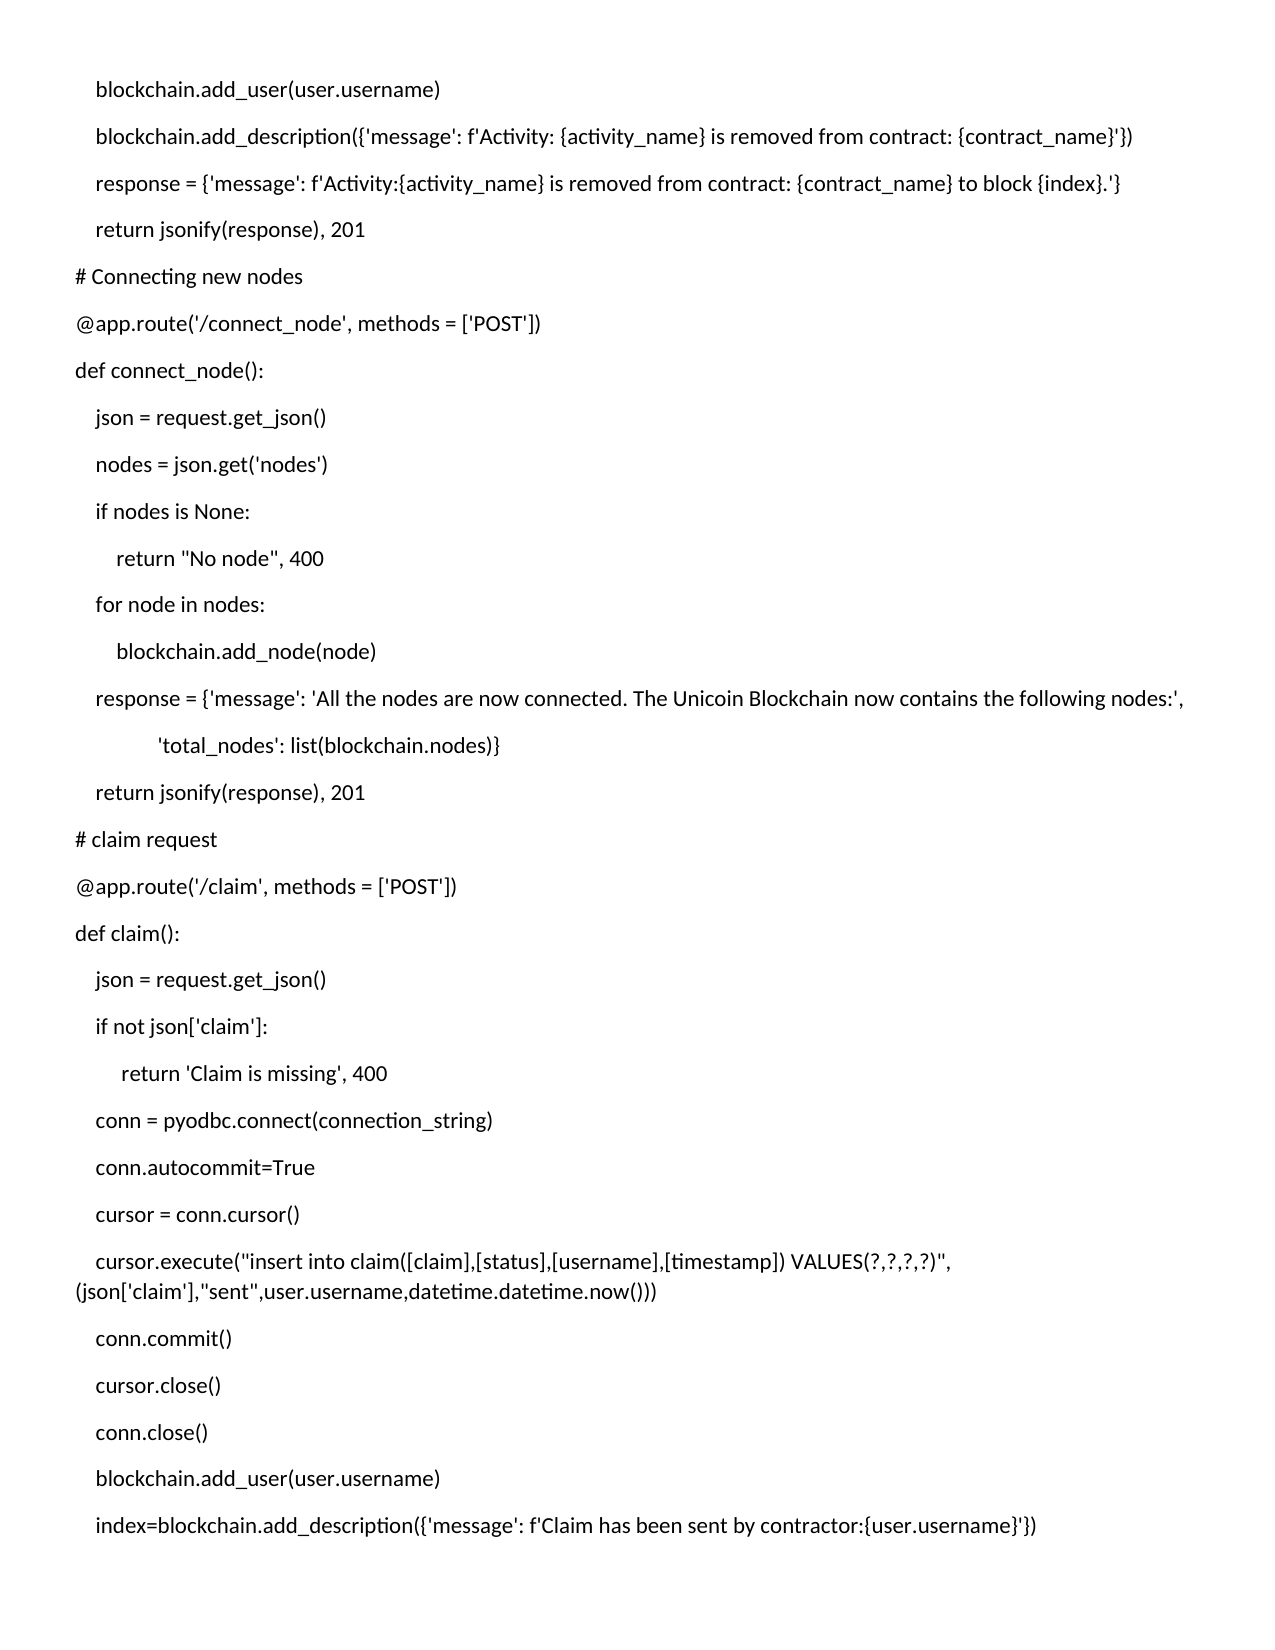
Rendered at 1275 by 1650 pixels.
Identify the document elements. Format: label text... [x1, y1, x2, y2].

text return jsonify(response), 201 [75, 778, 1200, 806]
text return "No node", 400 [75, 544, 1200, 572]
text response = {'message': 'All the nodes are now connected. The Unicoin Blockchain now contains the following nodes:', [75, 684, 1200, 712]
text # Connecting new nodes [75, 262, 1200, 291]
text response = {'message': f'Activity:{activity_name} is removed from contract: {contract_name} to block {index}.'} [75, 169, 1200, 197]
text for node in nodes: [75, 591, 1200, 619]
text conn.close() [75, 1418, 1200, 1446]
text json = request.get_json() [75, 966, 1200, 994]
text index=blockchain.add_description({'message': f'Claim has been sent by contractor:{user.username}'}) [75, 1511, 1200, 1539]
text def claim(): [75, 919, 1200, 947]
text # claim request [75, 825, 1200, 853]
text return jsonify(response), 201 [75, 216, 1200, 244]
text 'total_nodes': list(blockchain.nodes)} [75, 731, 1200, 759]
text @app.route('/connect_node', methods = ['POST']) [75, 309, 1200, 337]
text if not json['claim']: [75, 1012, 1200, 1041]
text conn = pyodbc.connect(connection_string) [75, 1106, 1200, 1134]
text json = request.get_json() [75, 403, 1200, 431]
text return 'Claim is missing', 400 [75, 1059, 1200, 1087]
text blockchain.add_description({'message': f'Activity: {activity_name} is removed from contract: {contract_name}'}) [75, 122, 1200, 150]
text @app.route('/claim', methods = ['POST']) [75, 872, 1200, 900]
text blockchain.add_user(user.username) [75, 75, 1200, 103]
text cursor.close() [75, 1371, 1200, 1399]
text blockchain.add_node(node) [75, 637, 1200, 666]
text conn.commit() [75, 1324, 1200, 1352]
text cursor = conn.cursor() [75, 1200, 1200, 1228]
text nodes = json.get('nodes') [75, 450, 1200, 478]
text blockchain.add_user(user.username) [75, 1464, 1200, 1493]
text if nodes is None: [75, 497, 1200, 525]
text def connect_node(): [75, 356, 1200, 384]
text conn.autocommit=True [75, 1153, 1200, 1181]
text cursor.execute("insert into claim([claim],[status],[username],[timestamp]) VALUES(?,?,?,?)",(json['claim'],"sent",user.username,datetime.datetime.now())) [75, 1247, 1200, 1305]
